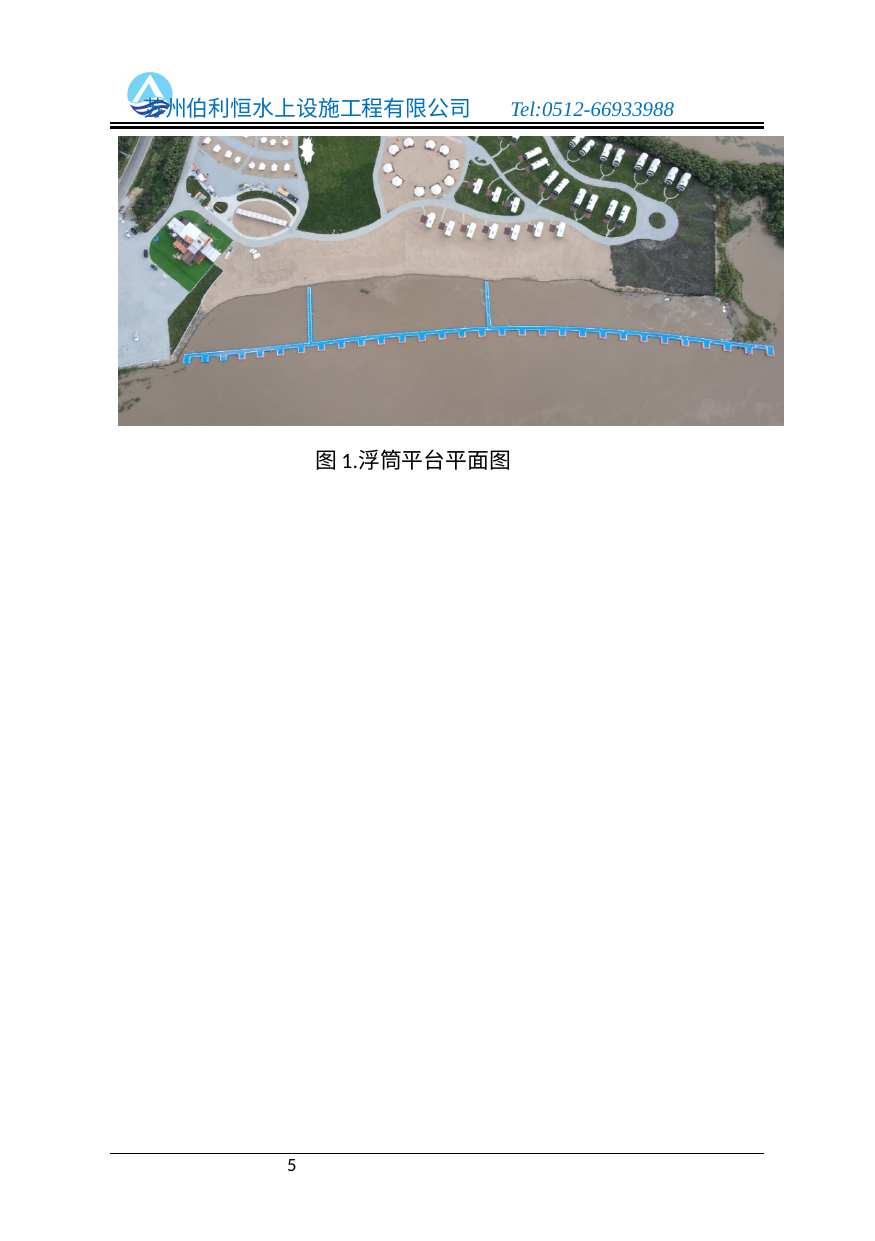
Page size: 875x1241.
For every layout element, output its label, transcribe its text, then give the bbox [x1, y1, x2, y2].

picture [146, 107, 158, 118]
picture [124, 70, 176, 118]
text 图1.浮筒平台平面图 [118, 442, 756, 475]
picture [118, 136, 784, 426]
